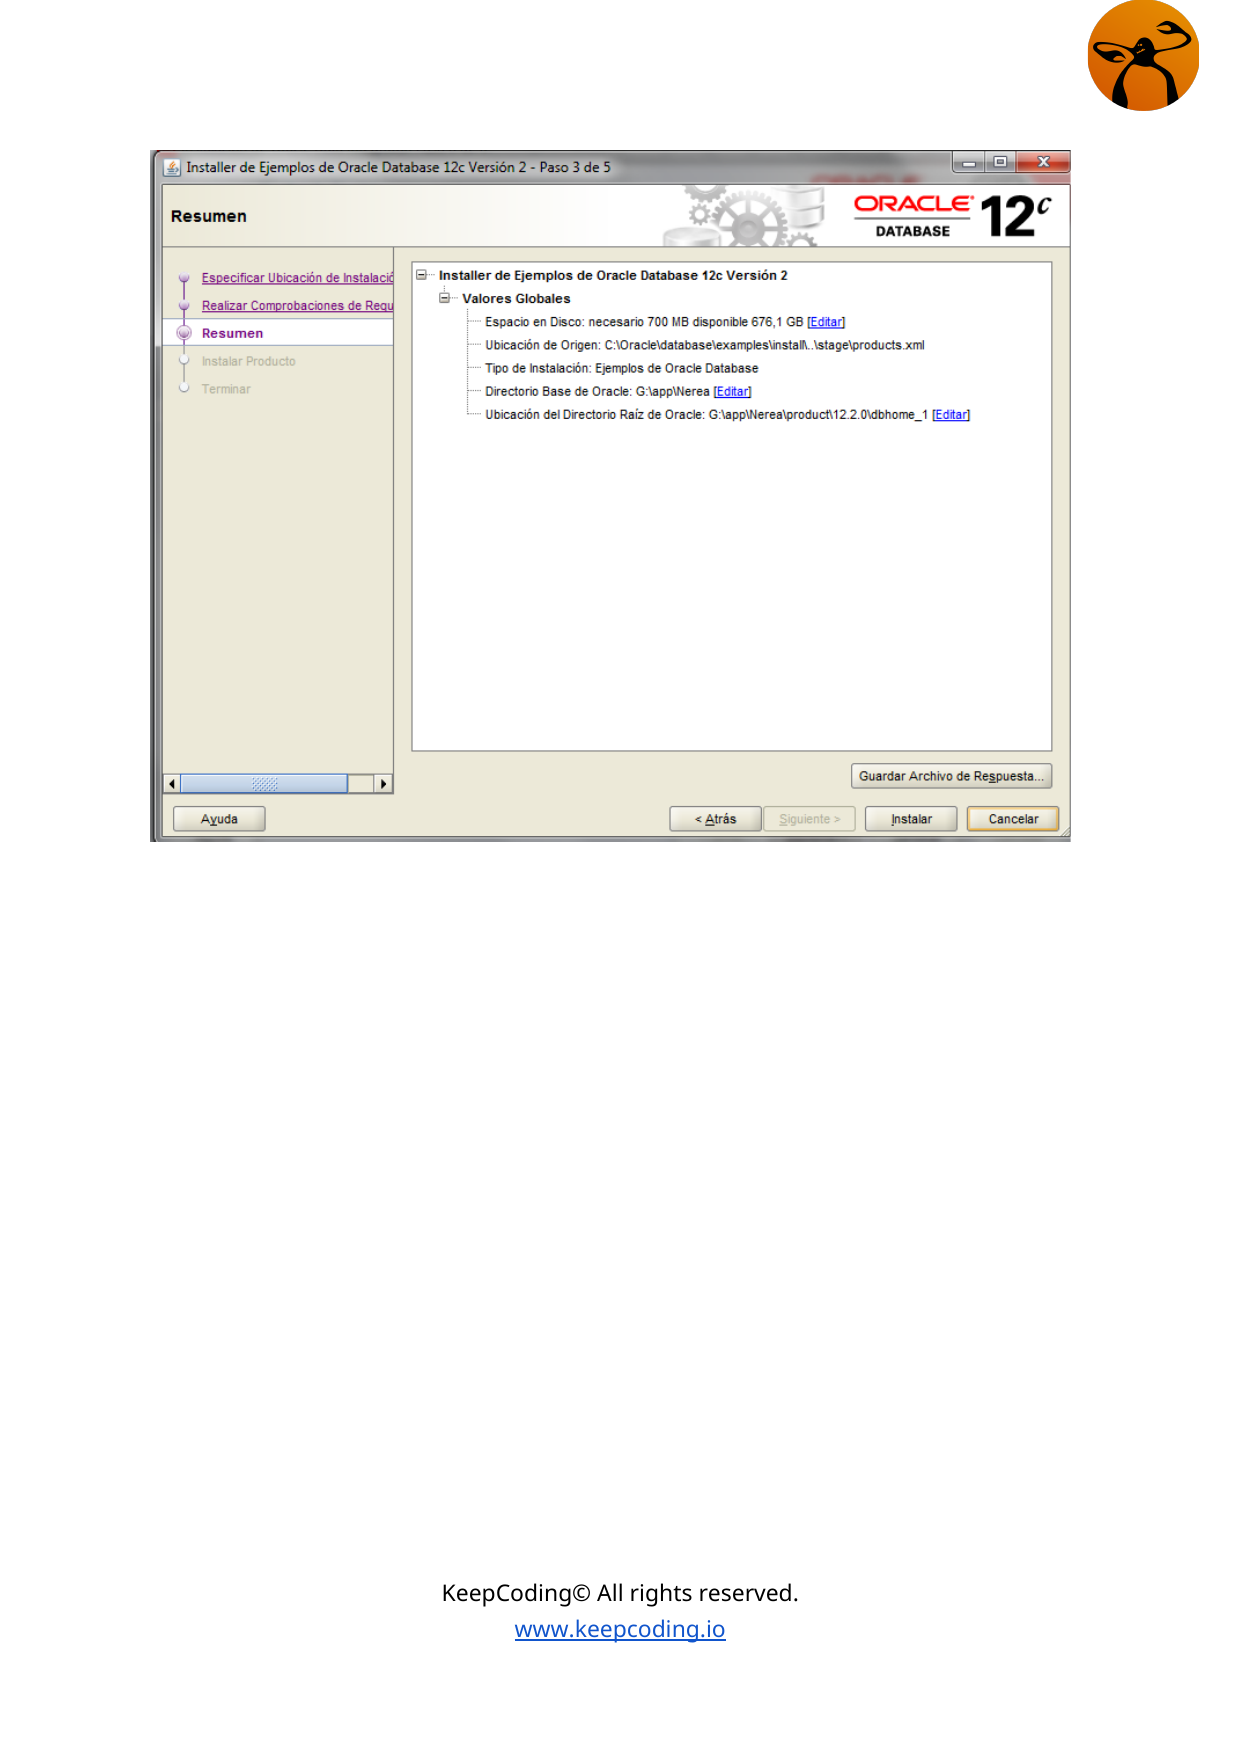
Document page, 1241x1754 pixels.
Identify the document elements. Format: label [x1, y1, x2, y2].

picture [1087, 0, 1199, 111]
picture [150, 150, 1071, 842]
